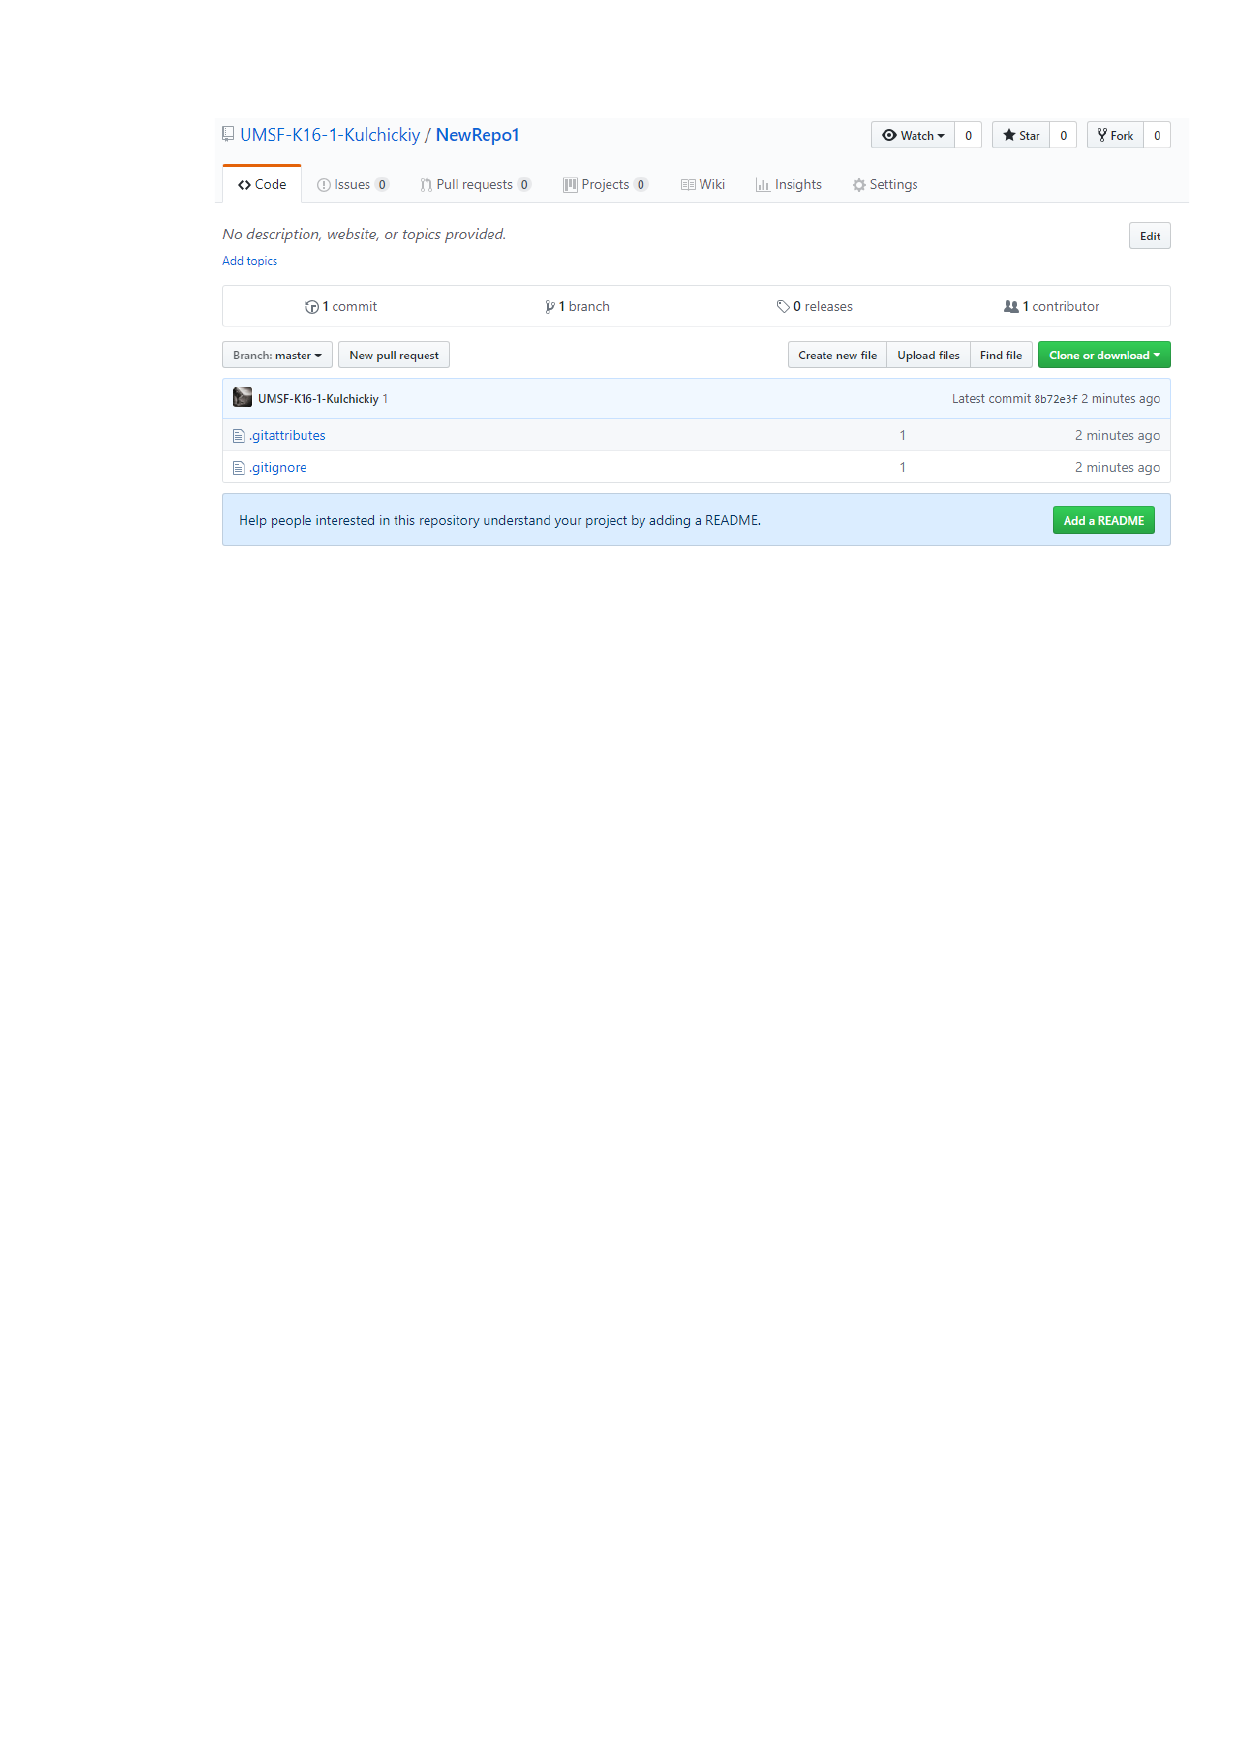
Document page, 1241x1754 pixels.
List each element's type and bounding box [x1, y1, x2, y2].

picture [214, 118, 1190, 565]
